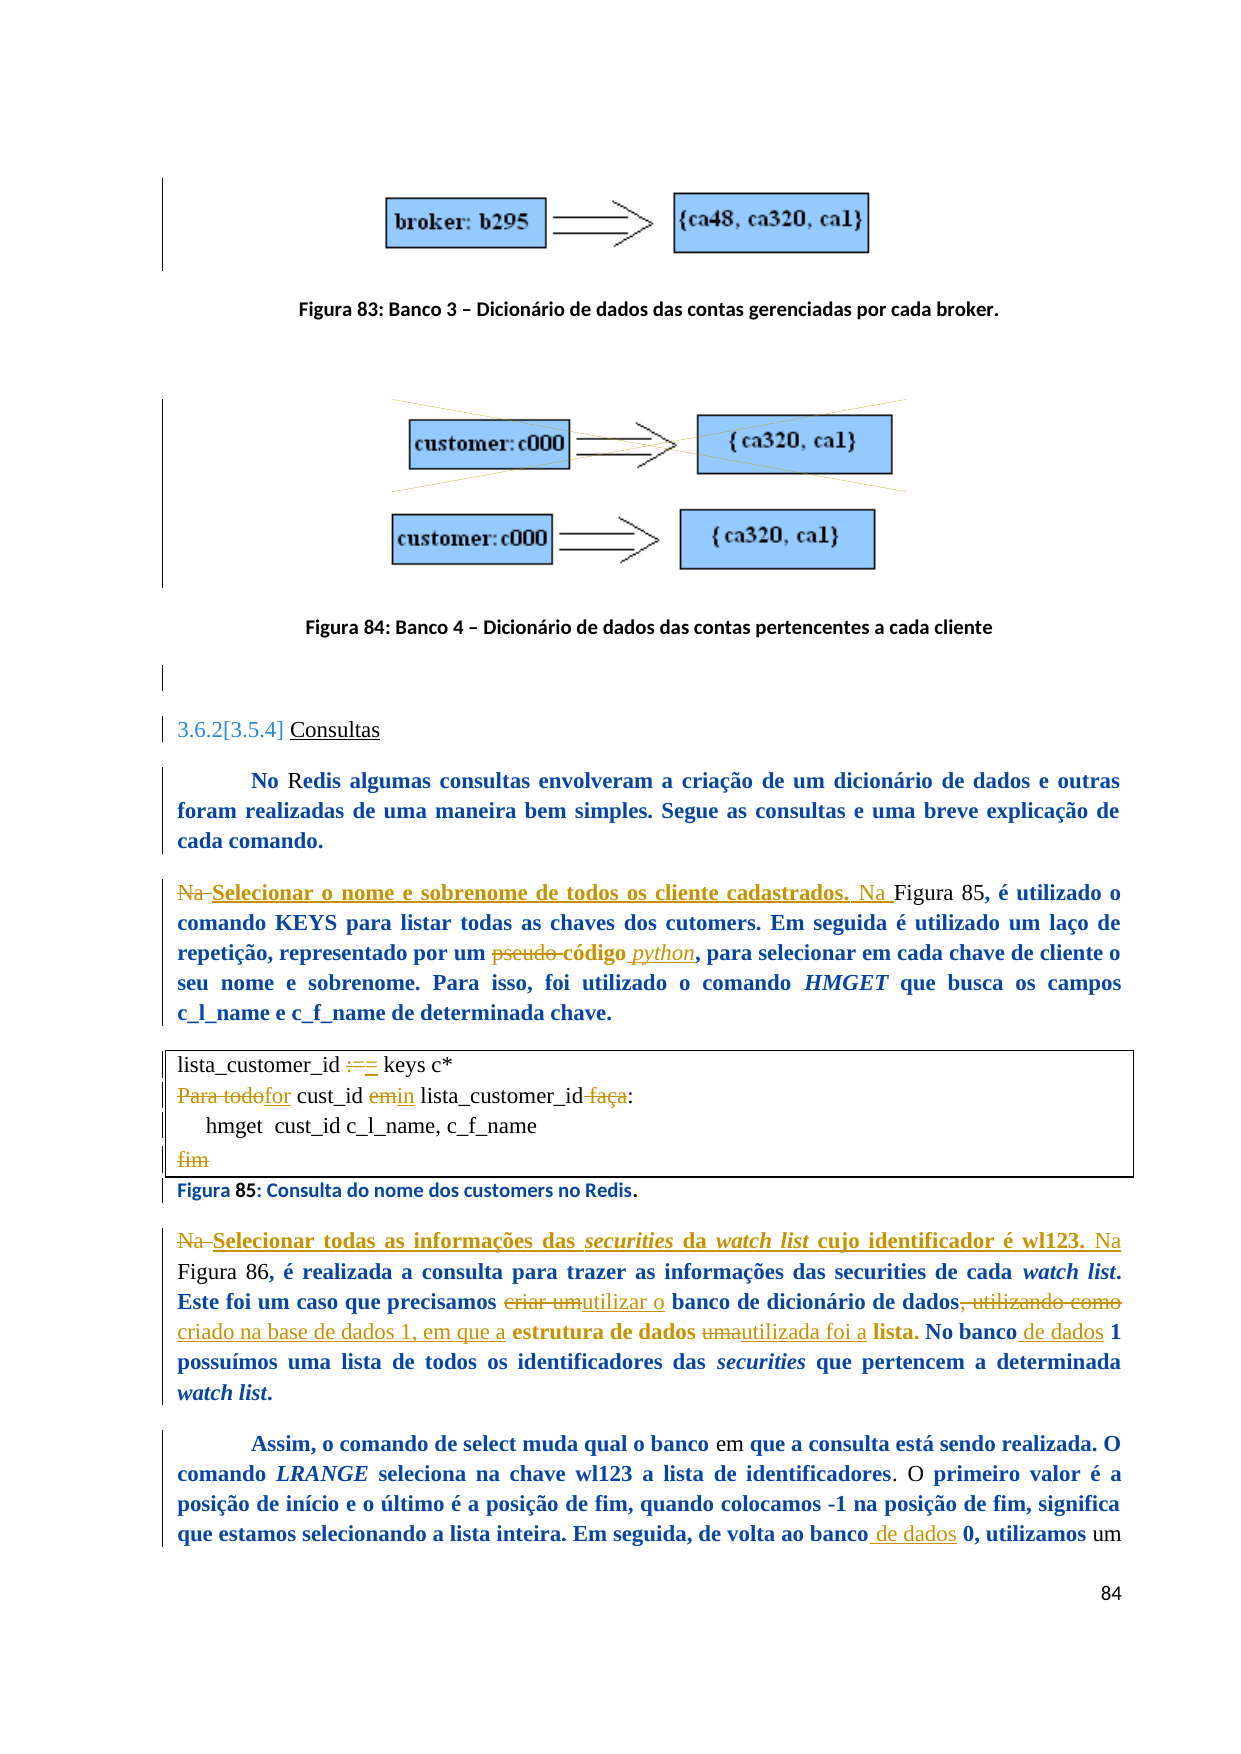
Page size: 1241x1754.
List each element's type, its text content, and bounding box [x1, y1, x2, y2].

table_header [166, 399, 1133, 613]
list Figura , é realizada a consulta para trazer as informações das securities de cada watch list. Este foi um caso que precisamos banco de dicionário de dados estrutura de dados lista. No banco 1 possuímos uma lista de todos os identificadores das securities que pertencem a determinada watch list. [177, 1227, 1122, 1405]
table_cell Figura : Banco 4 – Dicionário de dados das contas pertencentes a cada cliente [166, 614, 1133, 664]
table_cell Figura : Banco 3 – Dicionário de dados das contas gerenciadas por cada broker. [166, 296, 1133, 346]
table_header [166, 178, 1133, 295]
table_header lista_customer_id keys c* cust_id lista_customer_id: hmget cust_id c_l_name, c_f_name [166, 1051, 1133, 1176]
picture [176, 177, 1123, 271]
picture [398, 446, 901, 492]
picture [176, 495, 1123, 589]
picture [392, 400, 645, 491]
picture [397, 399, 902, 445]
text Consultas [177, 716, 1122, 742]
picture [654, 400, 907, 491]
list Figura , é utilizado o comando KEYS para listar todas as chaves dos cutomers. Em seguida é utilizado um laço de repetição, representado por um código, para selecionar em cada chave de cliente o seu nome e sobrenome. Para isso, foi utilizado o comando HMGET que busca os campos c_l_name e c_f_name de determinada chave. [177, 878, 1122, 1026]
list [177, 1429, 1122, 1547]
list Figura : Consulta do nome dos customers no Redis. [177, 1178, 1122, 1203]
list No Redis algumas consultas envolveram a criação de um dicionário de dados e outras foram realizadas de uma maneira bem simples. Segue as consultas e uma breve explicação de cada comando. [177, 767, 1122, 854]
